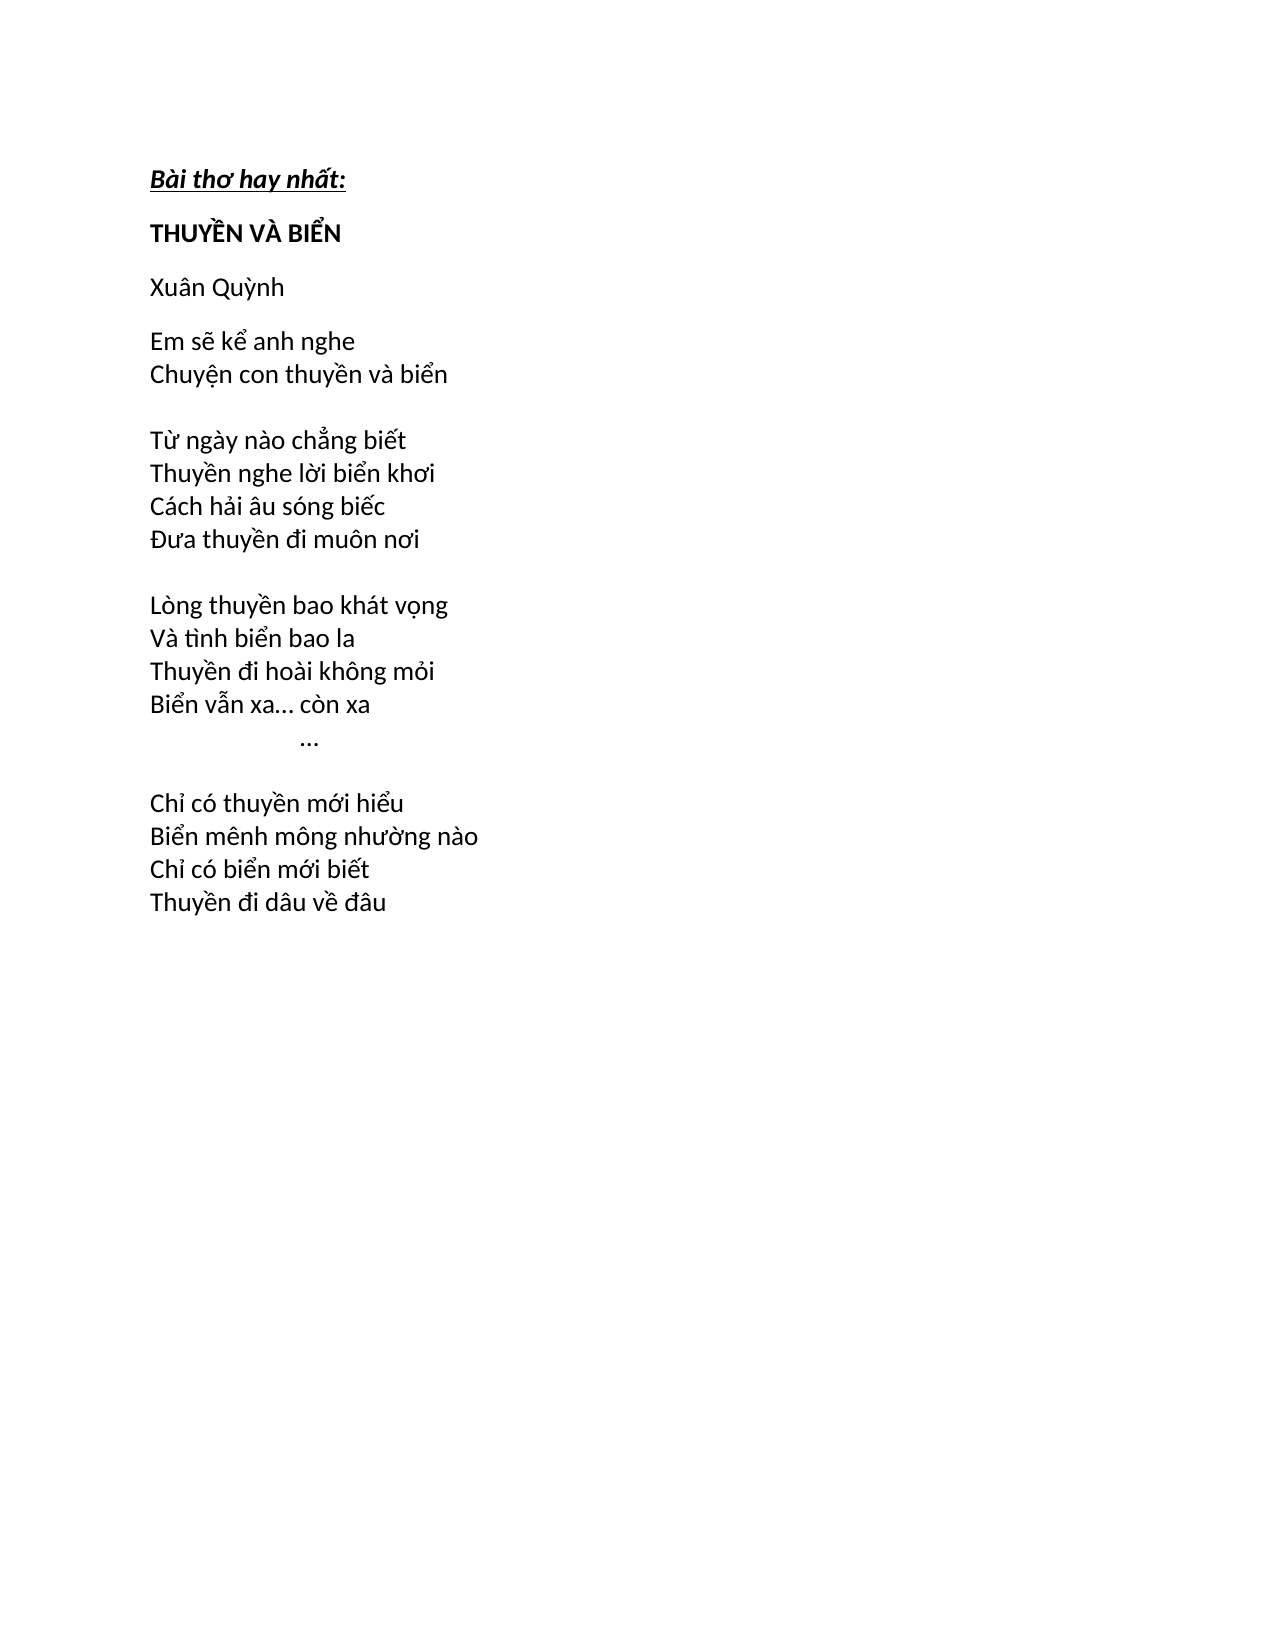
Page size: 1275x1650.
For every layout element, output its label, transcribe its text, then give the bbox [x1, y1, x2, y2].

text Chỉ có thuyền mới hiểu [150, 786, 1125, 819]
text Xuân Quỳnh [150, 270, 1125, 303]
text Biển vẫn xa… còn xa [150, 687, 1125, 720]
text Chỉ có biển mới biết [150, 852, 1125, 885]
text THUYỀN VÀ BIỂN [150, 216, 1125, 249]
text Đưa thuyền đi muôn nơi [150, 522, 1125, 555]
text Thuyền đi hoài không mỏi [150, 654, 1125, 687]
text Lòng thuyền bao khát vọng [150, 588, 1125, 621]
text Biển mênh mông nhường nào [150, 819, 1125, 852]
text Em sẽ kể anh nghe [150, 324, 1125, 357]
text Từ ngày nào chẳng biết [150, 423, 1125, 456]
text Bài thơ hay nhất: [150, 162, 1125, 196]
text Thuyền nghe lời biển khơi [150, 456, 1125, 489]
text Thuyền đi dâu về đâu [150, 885, 1125, 918]
text Và tình biển bao la [150, 621, 1125, 654]
text … [150, 720, 1125, 753]
text Chuyện con thuyền và biển [150, 357, 1125, 390]
text Cách hải âu sóng biếc [150, 489, 1125, 522]
